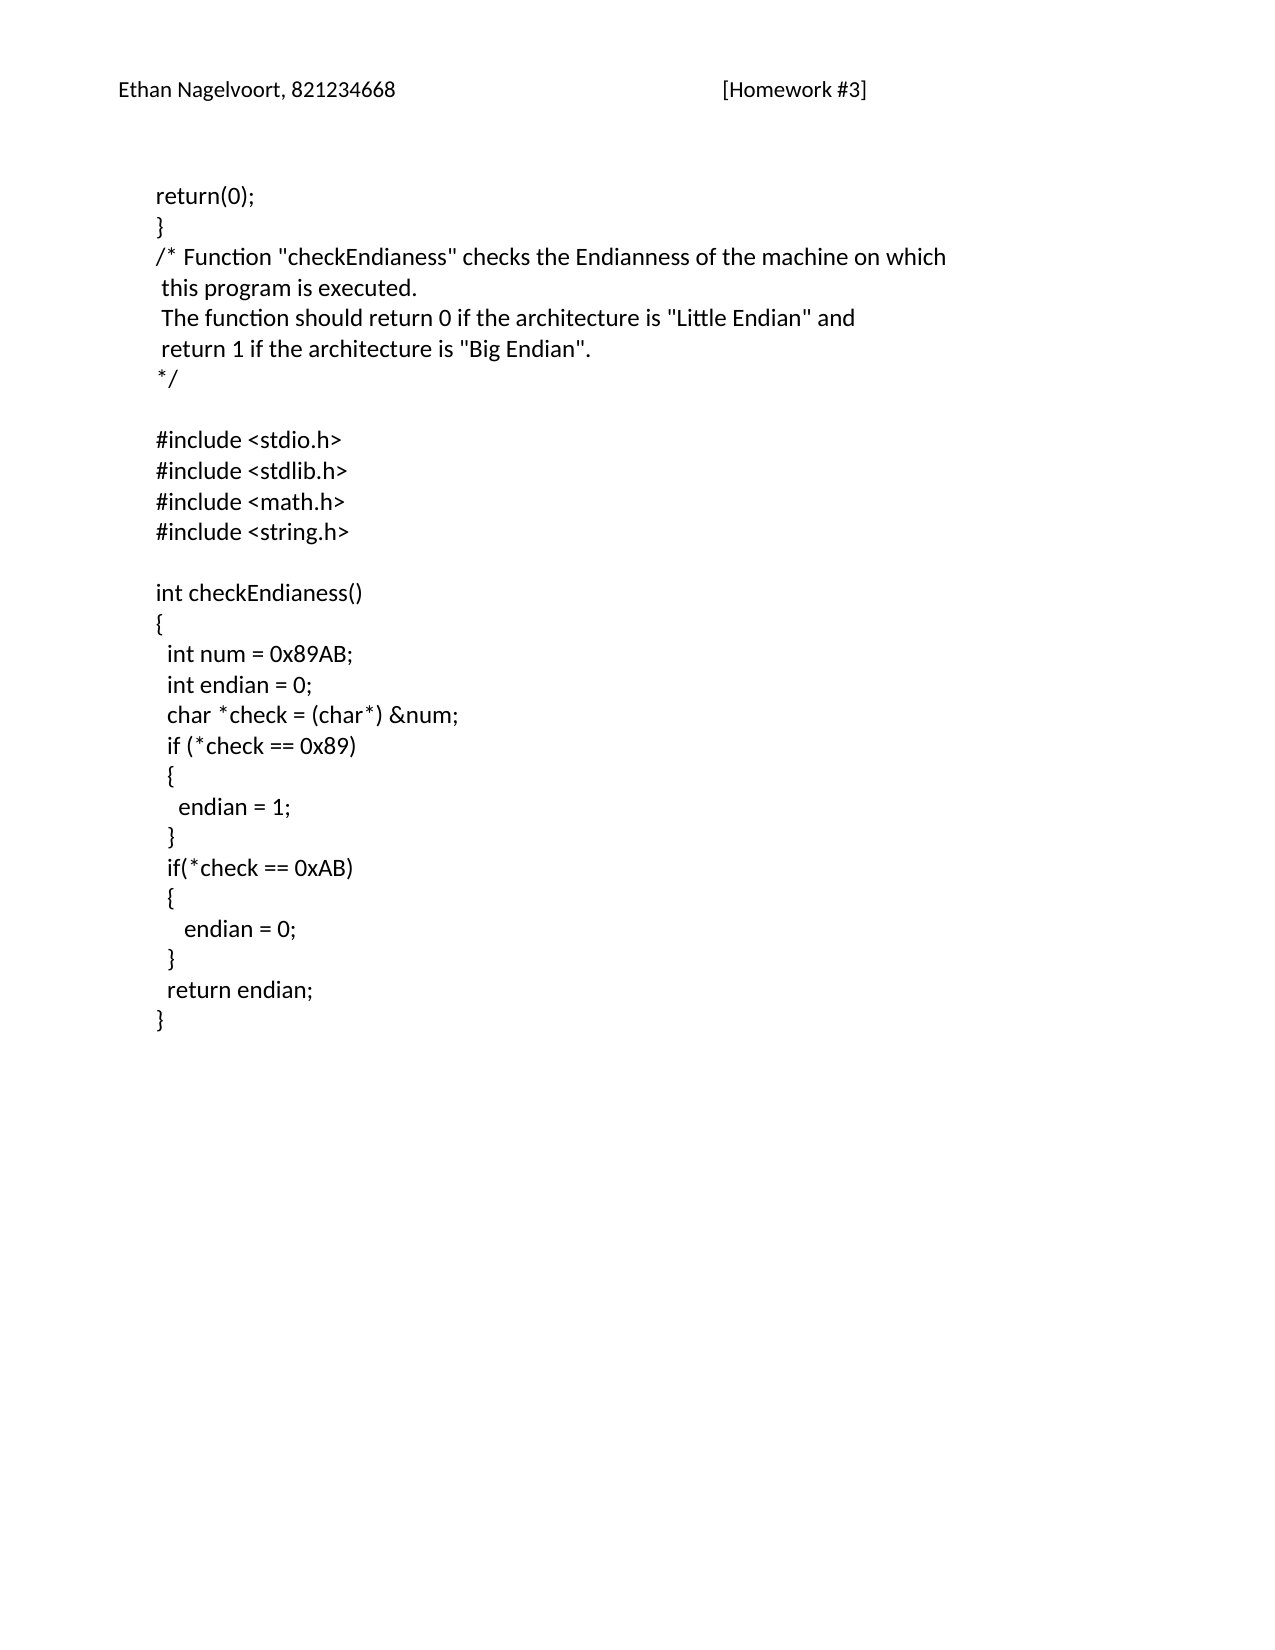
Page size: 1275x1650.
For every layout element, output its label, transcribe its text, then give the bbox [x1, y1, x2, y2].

text return(0); [156, 181, 1181, 211]
text #include <stdlib.h> [156, 455, 1181, 486]
text #include <math.h> [156, 486, 1181, 516]
text */ [156, 364, 1181, 394]
text int checkEndianess() [156, 577, 1181, 608]
text { [156, 760, 1181, 791]
text } [156, 943, 1181, 974]
text #include <stdio.h> [156, 425, 1181, 455]
text } [156, 821, 1181, 852]
text The function should return 0 if the architecture is "Little Endian" and [156, 303, 1181, 333]
text endian = 0; [156, 913, 1181, 943]
text return 1 if the architecture is "Big Endian". [156, 333, 1181, 364]
text { [156, 882, 1181, 913]
text } [156, 1004, 1181, 1035]
text #include <string.h> [156, 516, 1181, 547]
text this program is executed. [156, 272, 1181, 303]
text /* Function "checkEndianess" checks the Endianness of the machine on which [156, 242, 1181, 272]
text if (*check == 0x89) [156, 730, 1181, 760]
text if(*check == 0xAB) [156, 852, 1181, 882]
text return endian; [156, 974, 1181, 1004]
text endian = 1; [156, 791, 1181, 821]
text int num = 0x89AB; [156, 638, 1181, 669]
text { [156, 608, 1181, 638]
text } [156, 211, 1181, 242]
text char *check = (char*) &num; [156, 699, 1181, 730]
text int endian = 0; [156, 669, 1181, 699]
